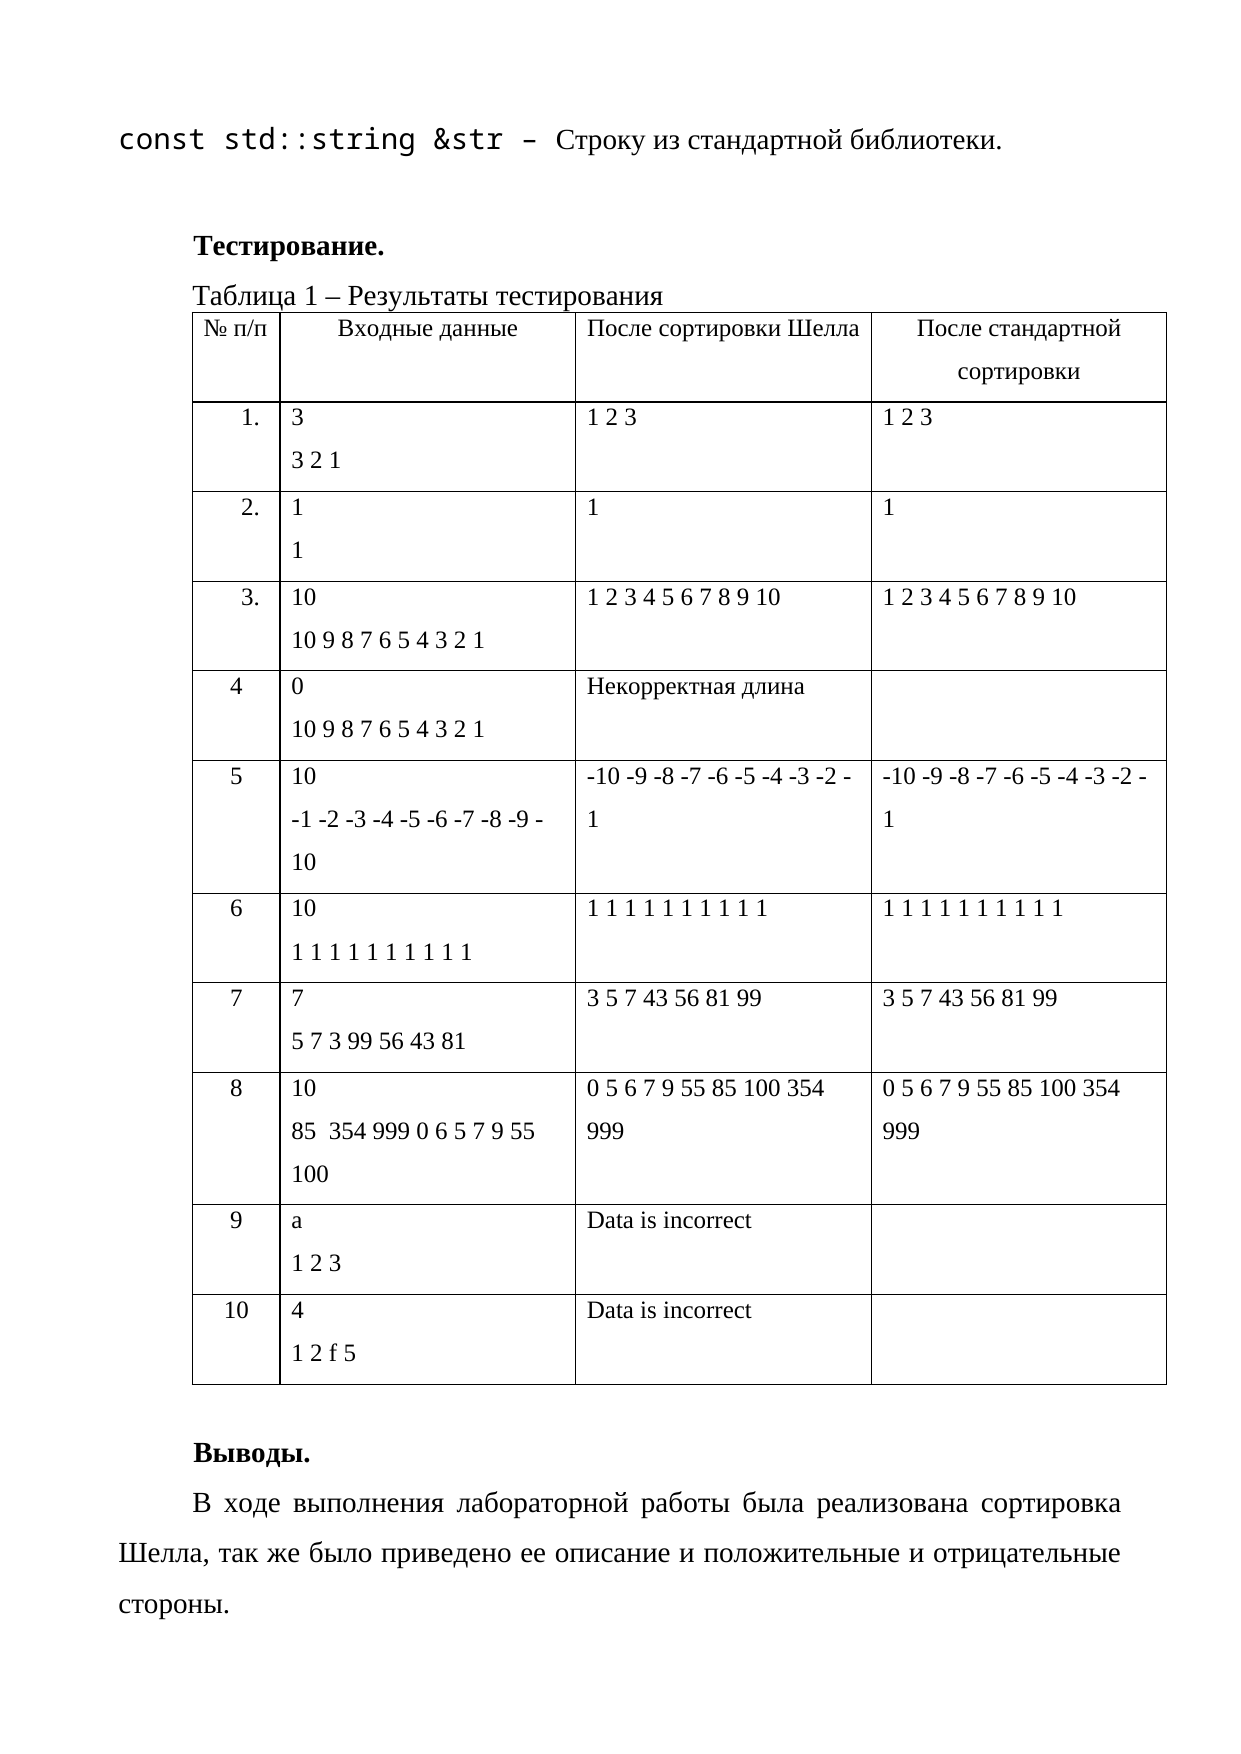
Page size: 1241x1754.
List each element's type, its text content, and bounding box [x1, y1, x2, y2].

text В ходе выполнения лабораторной работы была реализована сортировка Шелла, так же было приведено ее описание и положительные и отрицательные стороны. [118, 1485, 1122, 1619]
table_cell a 1 2 3 [281, 1205, 575, 1294]
table_cell 1 2 3 4 5 6 7 8 9 10 [576, 582, 871, 670]
table_cell 1 2 3 [576, 403, 871, 491]
table_cell 9 [193, 1205, 279, 1294]
table_cell 1 1 1 1 1 1 1 1 1 1 [872, 894, 1166, 982]
table_cell 3 5 7 43 56 81 99 [576, 983, 871, 1072]
table_cell 1 [872, 492, 1166, 581]
table_cell [193, 582, 279, 670]
table_cell 7 [193, 983, 279, 1072]
table_header Входные данные [281, 313, 575, 401]
table_cell Некорректная длина [576, 671, 871, 760]
table_cell 8 [193, 1073, 279, 1204]
table_cell 10 [193, 1295, 279, 1383]
table_cell Data is incorrect [576, 1295, 871, 1383]
table_cell 3 3 2 1 [281, 403, 575, 491]
table_cell 1 1 [281, 492, 575, 581]
table_cell 0 5 6 7 9 55 85 100 354 999 [576, 1073, 871, 1204]
table_header После стандартной сортировки [872, 313, 1166, 401]
table_header № п/п [193, 313, 279, 401]
table_cell 3 5 7 43 56 81 99 [872, 983, 1166, 1072]
table_cell 4 [193, 671, 279, 760]
table_cell 4 1 2 f 5 [281, 1295, 575, 1383]
table_cell 1 2 3 [872, 403, 1166, 491]
table_cell 10 -1 -2 -3 -4 -5 -6 -7 -8 -9 -10 [281, 761, 575, 892]
table_cell -10 -9 -8 -7 -6 -5 -4 -3 -2 -1 [872, 761, 1166, 892]
text const std::string &str – Строку из стандартной библиотеки. [118, 118, 1122, 158]
table_cell [193, 492, 279, 581]
table_cell -10 -9 -8 -7 -6 -5 -4 -3 -2 -1 [576, 761, 871, 892]
table_cell 7 5 7 3 99 56 43 81 [281, 983, 575, 1072]
table_cell [872, 671, 1166, 760]
table_cell 10 85 354 999 0 6 5 7 9 55 100 [281, 1073, 575, 1204]
table_cell 5 [193, 761, 279, 892]
subtitle Выводы. [118, 1435, 1122, 1468]
text Таблица 1 – Результаты тестирования [118, 278, 1122, 312]
table_cell 10 10 9 8 7 6 5 4 3 2 1 [281, 582, 575, 670]
table_cell [193, 403, 279, 491]
subtitle Тестирование. [118, 228, 1122, 261]
table_cell 6 [193, 894, 279, 982]
table_cell 1 1 1 1 1 1 1 1 1 1 [576, 894, 871, 982]
table_cell 0 5 6 7 9 55 85 100 354 999 [872, 1073, 1166, 1204]
table_cell Data is incorrect [576, 1205, 871, 1294]
table_cell [872, 1295, 1166, 1383]
table_cell 1 2 3 4 5 6 7 8 9 10 [872, 582, 1166, 670]
table_cell [872, 1205, 1166, 1294]
table_cell 1 [576, 492, 871, 581]
table_cell 0 10 9 8 7 6 5 4 3 2 1 [281, 671, 575, 760]
table_cell 10 1 1 1 1 1 1 1 1 1 1 [281, 894, 575, 982]
table_header После сортировки Шелла [576, 313, 871, 401]
